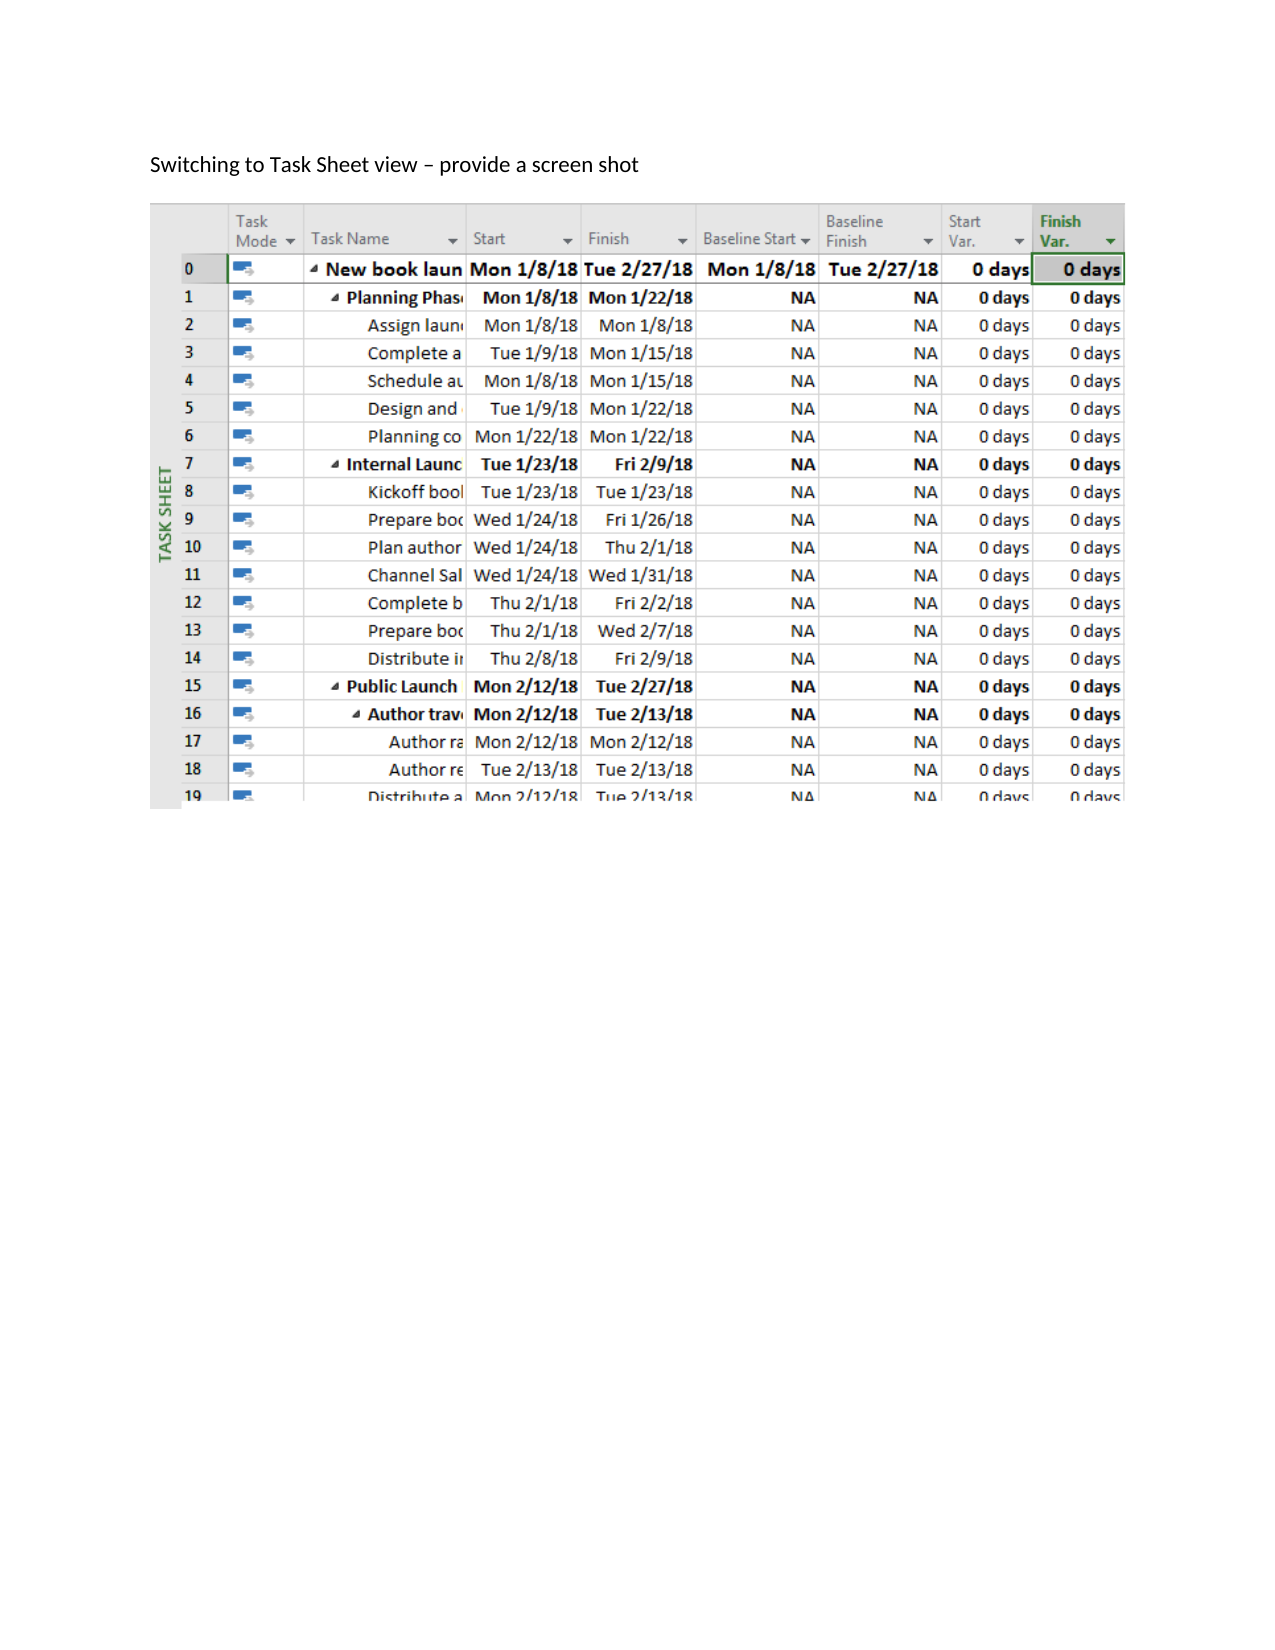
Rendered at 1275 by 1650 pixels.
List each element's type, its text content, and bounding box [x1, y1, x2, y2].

text Switching to Task Sheet view – provide a screen shot [150, 150, 1125, 178]
picture [150, 203, 1125, 809]
